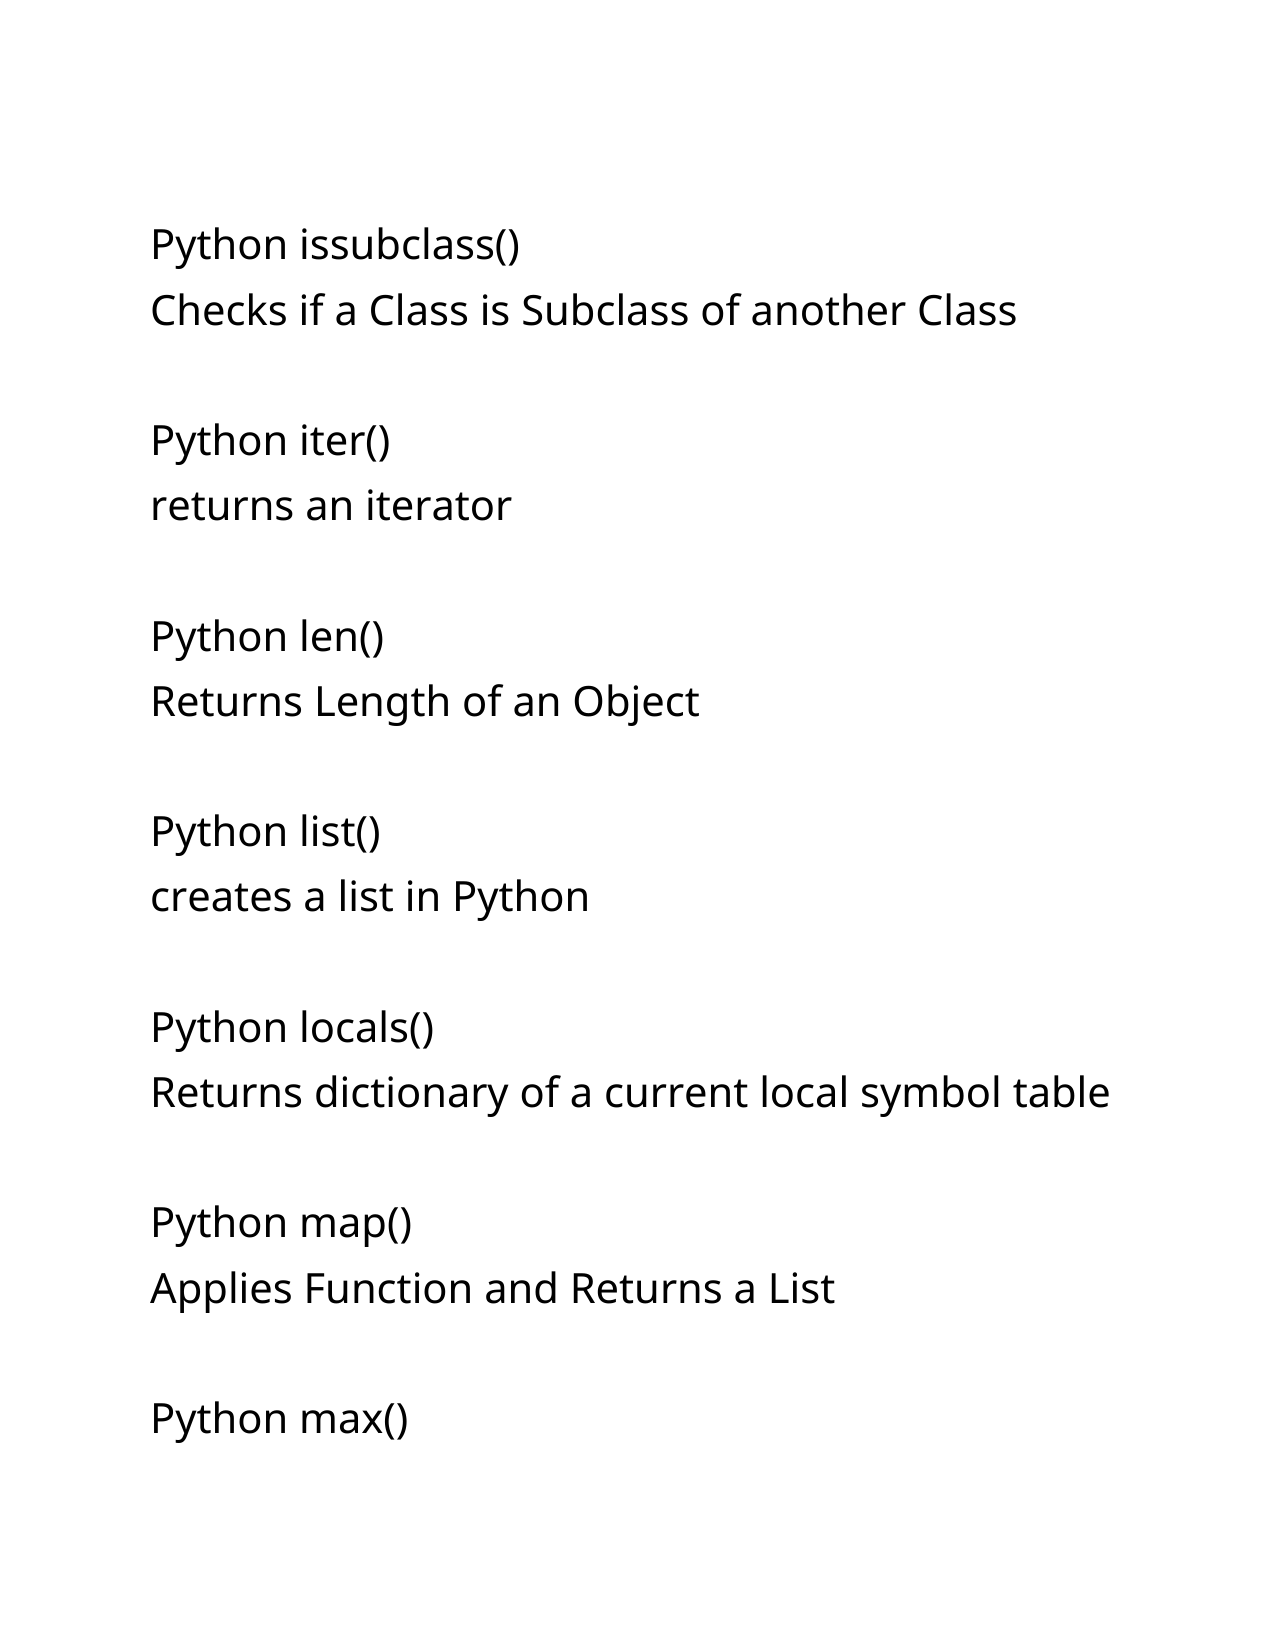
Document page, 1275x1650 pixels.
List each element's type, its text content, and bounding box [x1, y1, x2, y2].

text returns an iterator [150, 476, 1125, 533]
text Python locals() [150, 998, 1125, 1054]
text Returns Length of an Object [150, 672, 1125, 728]
text Applies Function and Returns a List [150, 1258, 1125, 1315]
text Checks if a Class is Subclass of another Class [150, 280, 1125, 337]
text Python issubclass() [150, 215, 1125, 272]
text creates a list in Python [150, 867, 1125, 924]
text Returns dictionary of a current local symbol table [150, 1063, 1125, 1120]
text Python map() [150, 1193, 1125, 1250]
text Python len() [150, 606, 1125, 663]
text Python max() [150, 1389, 1125, 1446]
text Python iter() [150, 411, 1125, 468]
text Python list() [150, 802, 1125, 859]
